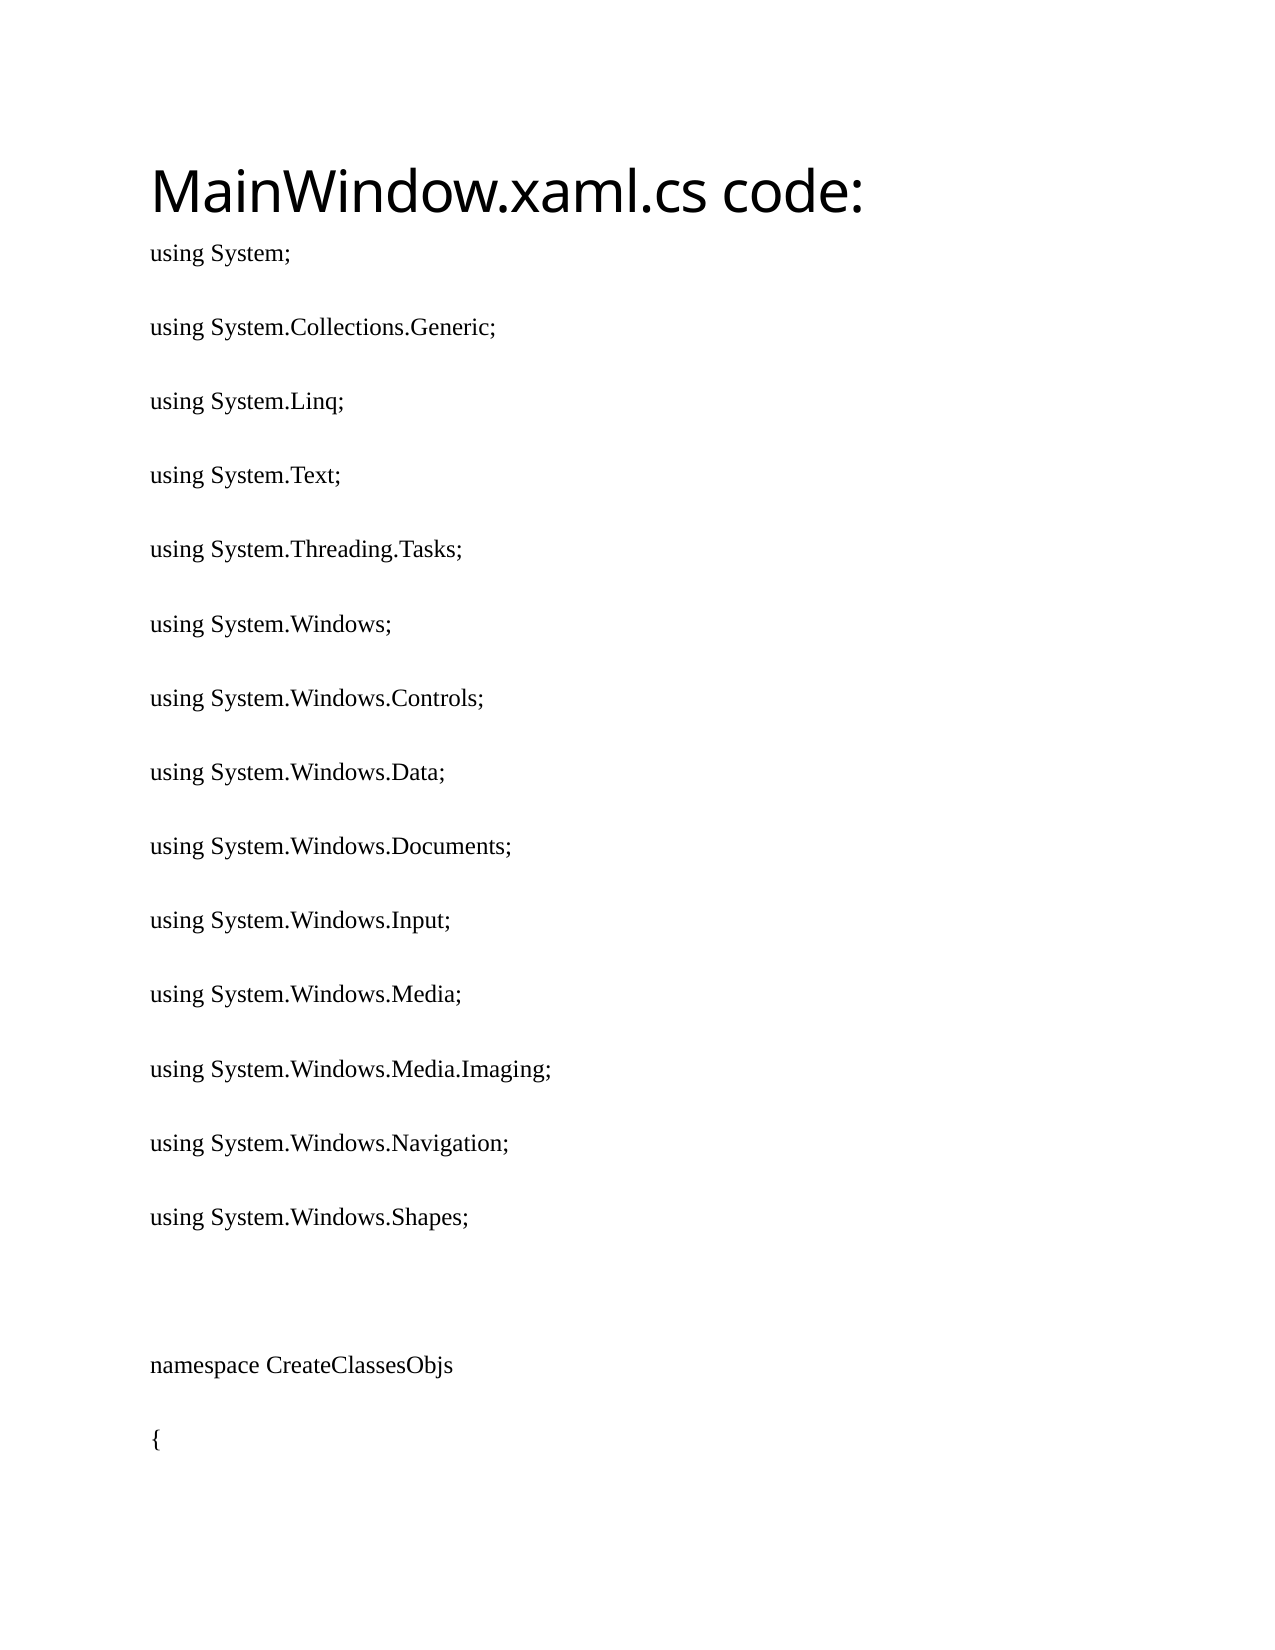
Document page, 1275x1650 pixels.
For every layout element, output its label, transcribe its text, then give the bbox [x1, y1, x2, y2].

text using System.Text; [150, 460, 1125, 489]
text using System.Windows.Media; [150, 979, 1125, 1008]
text using System.Windows.Media.Imaging; [150, 1054, 1125, 1082]
text using System.Linq; [150, 386, 1125, 415]
text using System; [150, 238, 1125, 267]
text using System.Windows.Documents; [150, 831, 1125, 860]
text using System.Windows.Navigation; [150, 1128, 1125, 1157]
text namespace CreateClassesObjs [150, 1350, 1125, 1379]
text using System.Threading.Tasks; [150, 534, 1125, 563]
title MainWindow.xaml.cs code: [150, 150, 1125, 229]
text using System.Windows.Shapes; [150, 1202, 1125, 1231]
text using System.Windows.Controls; [150, 683, 1125, 712]
text using System.Windows; [150, 609, 1125, 637]
text using System.Windows.Data; [150, 757, 1125, 786]
text { [150, 1424, 1125, 1453]
text using System.Collections.Generic; [150, 312, 1125, 341]
text using System.Windows.Input; [150, 905, 1125, 934]
